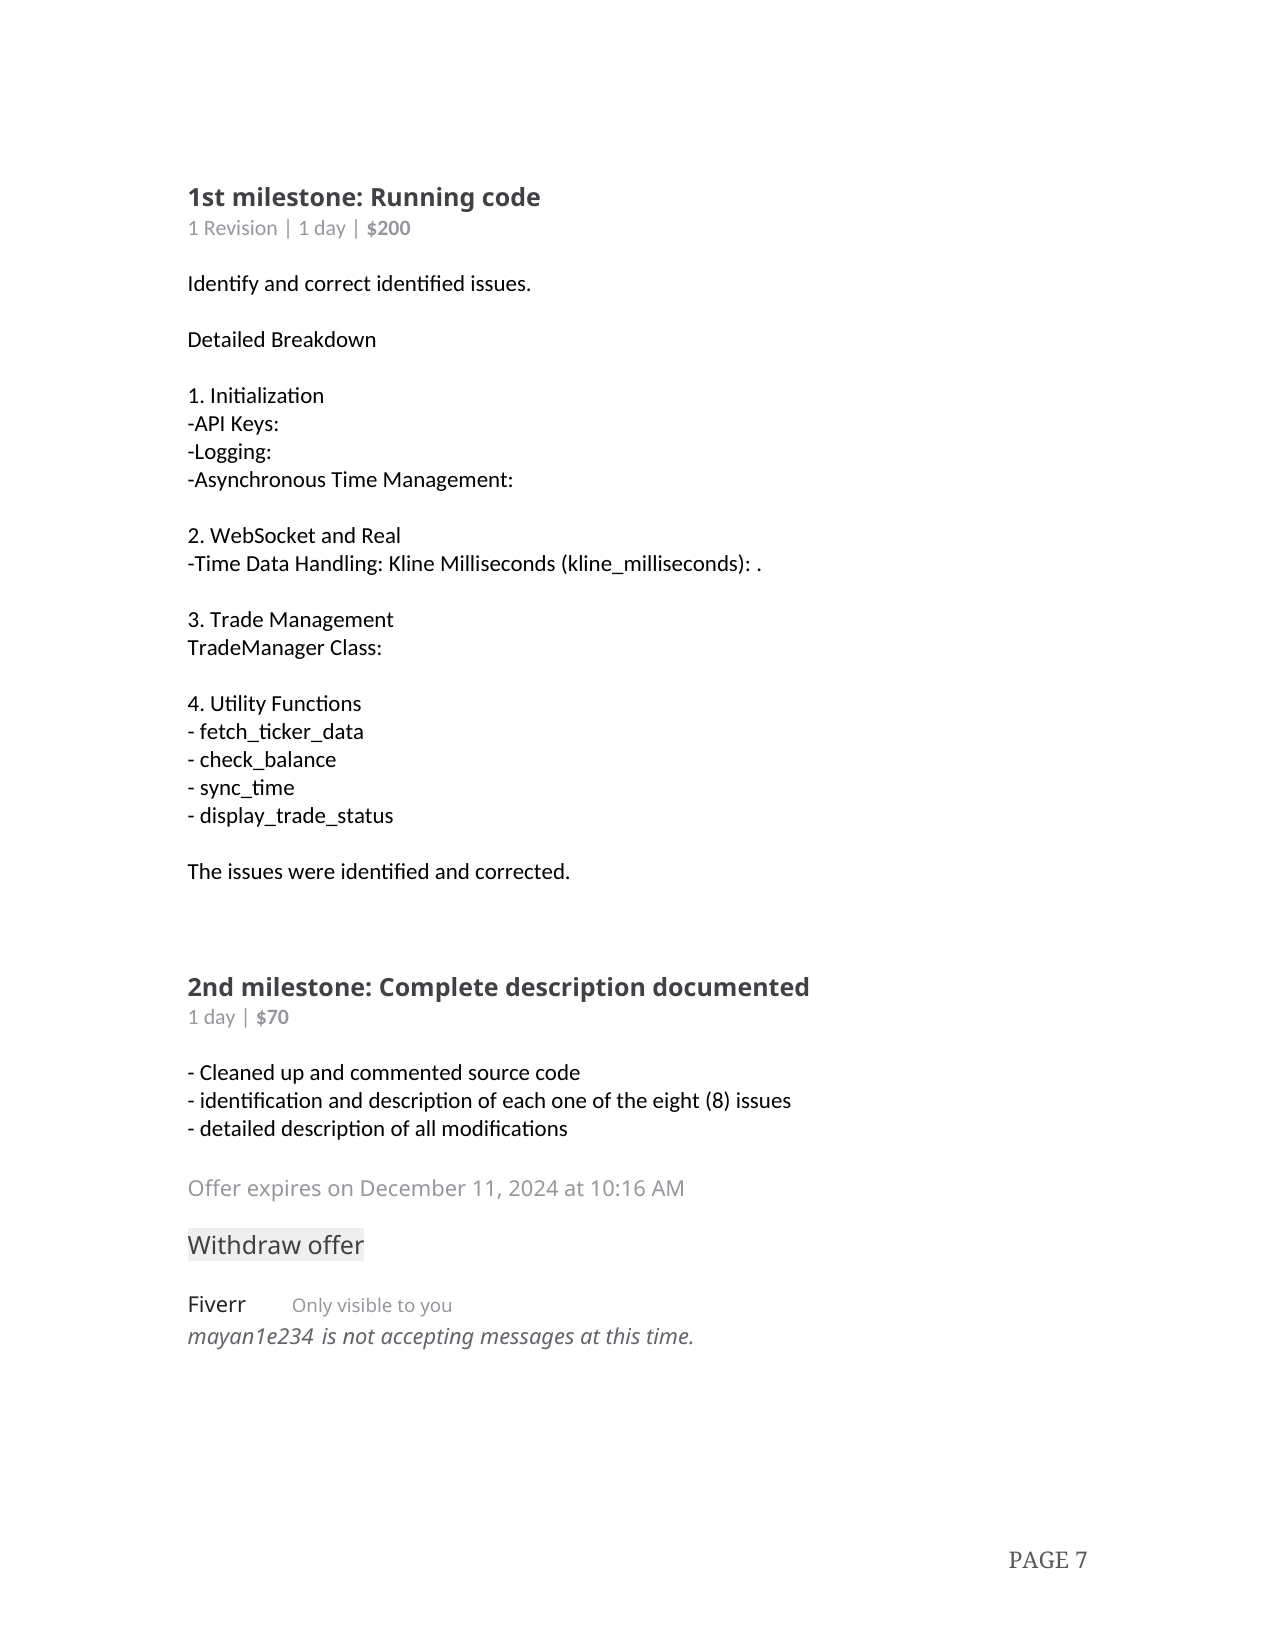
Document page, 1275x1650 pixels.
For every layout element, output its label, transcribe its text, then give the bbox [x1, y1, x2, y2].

text -API Keys: [187, 409, 1087, 437]
text Fiverr Only visible to you [187, 1289, 1087, 1319]
text mayan1e234 is not accepting messages at this time. [187, 1319, 1087, 1351]
text Offer expires on December 11, 2024 at 10:16 AM [187, 1173, 1087, 1202]
text Identify and correct identified issues. [187, 269, 1087, 297]
text 1 Revision | 1 day | $200 [187, 214, 1087, 241]
text - fetch_ticker_data [187, 717, 1087, 745]
text 2nd milestone: Complete description documented [187, 969, 1087, 1003]
text - detailed description of all modifications [187, 1114, 1087, 1142]
text Withdraw offer [187, 1227, 1087, 1261]
text -Asynchronous Time Management: [187, 465, 1087, 493]
text 4. Utility Functions [187, 689, 1087, 717]
text - display_trade_status [187, 801, 1087, 829]
text - Cleaned up and commented source code [187, 1058, 1087, 1086]
text 1. Initialization [187, 381, 1087, 409]
text -Logging: [187, 437, 1087, 465]
text - identification and description of each one of the eight (8) issues [187, 1086, 1087, 1114]
text -Time Data Handling: Kline Milliseconds (kline_milliseconds): . [187, 549, 1087, 577]
text 3. Trade Management [187, 605, 1087, 633]
text 2. WebSocket and Real [187, 521, 1087, 549]
text - check_balance [187, 745, 1087, 773]
text The issues were identified and corrected. [187, 857, 1087, 885]
text 1st milestone: Running code [187, 180, 1087, 214]
text Detailed Breakdown [187, 325, 1087, 353]
text TradeManager Class: [187, 633, 1087, 661]
text 1 day | $70 [187, 1003, 1087, 1030]
text - sync_time [187, 773, 1087, 801]
